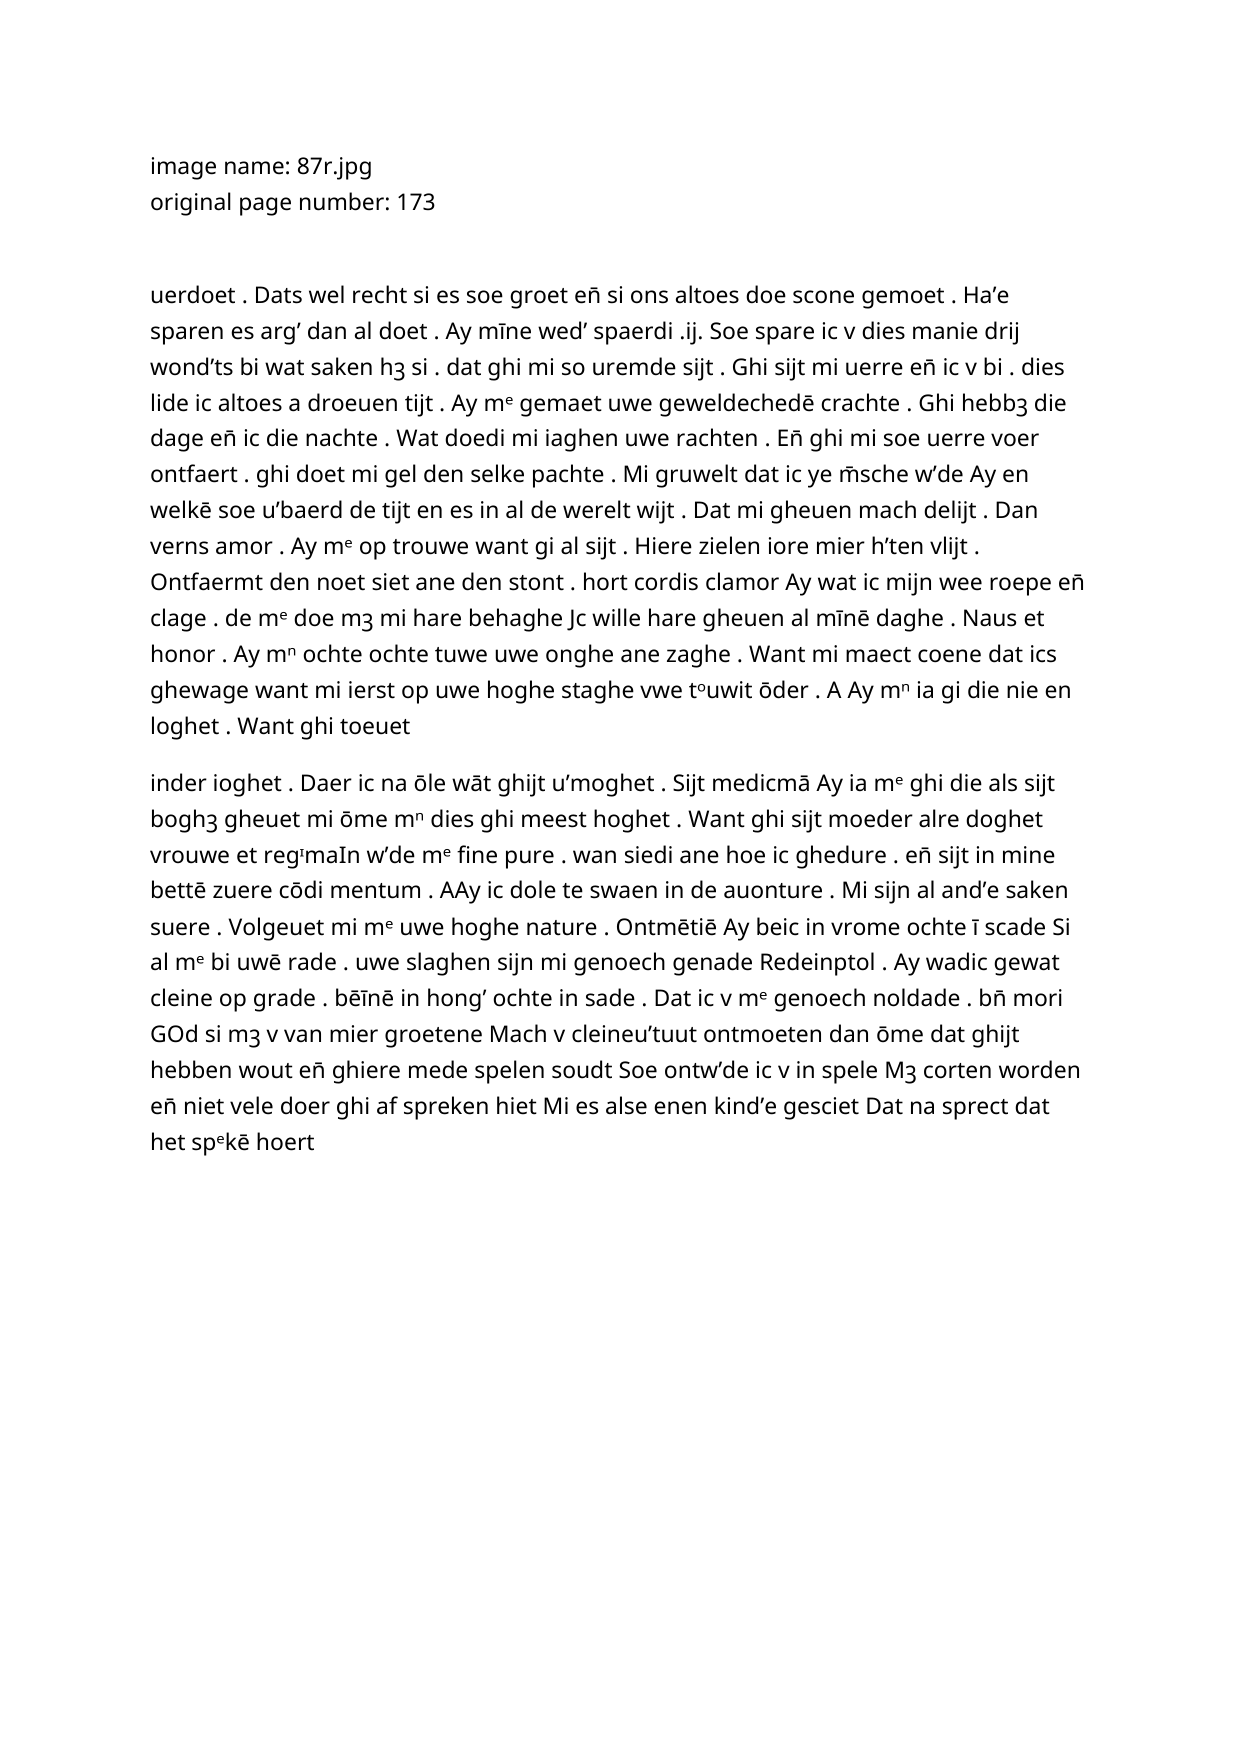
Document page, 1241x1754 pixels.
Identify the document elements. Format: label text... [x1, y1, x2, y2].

text image name: 87r.jpg original page number: 173 [150, 150, 1090, 253]
text inder ioghet . Daer ic na ōle wāt ghijt uʼmoghet . Sijt medicmā Ay ia mᵉ ghi die als sijt boghꝫ gheuet mi ōme mⁿ dies ghi meest hoghet . Want ghi sijt moeder alre doghet vrouwe et regᶦmaIn wʼde mᵉ fine pure . wan siedi ane hoe ic ghedure . en̄ sijt in mine bettē zuere cōdi mentum . AAy ic dole te swaen in de auonture . Mi sijn al andʼe saken suere . Volgeuet mi mᵉ uwe hoghe nature . Ontmētiē Ay beic in vrome ochte ī scade Si al mᵉ bi uwē rade . uwe slaghen sijn mi genoech genade Redeinptol . Ay wadic gewat cleine op grade . bēīnē in hongʼ ochte in sade . Dat ic v mᵉ genoech noldade . bn̄ mori GOd si mꝫ v van mier groetene Mach v cleineuʼtuut ontmoeten dan ōme dat ghijt hebben wout en̄ ghiere mede spelen soudt Soe ontwʼde ic v in spele Mꝫ corten worden en̄ niet vele doer ghi af spreken hiet Mi es alse enen kindʼe gesciet Dat na sprect dat het spᵉkē hoert [150, 767, 1090, 1157]
text uerdoet . Dats wel recht si es soe groet en̄ si ons altoes doe scone gemoet . Haʼe sparen es argʼ dan al doet . Ay mīne wedʼ spaerdi .ij. Soe spare ic v dies manie drij wondʼts bi wat saken hꝫ si . dat ghi mi so uremde sijt . Ghi sijt mi uerre en̄ ic v bi . dies lide ic altoes a droeuen tijt . Ay mᵉ gemaet uwe geweldechedē crachte . Ghi hebbꝫ die dage en̄ ic die nachte . Wat doedi mi iaghen uwe rachten . En̄ ghi mi soe uerre voer ontfaert . ghi doet mi gel den selke pachte . Mi gruwelt dat ic ye m̄sche wʼde Ay en welkē soe uʼbaerd de tijt en es in al de werelt wijt . Dat mi gheuen mach delijt . Dan verns amor . Ay mᵉ op trouwe want gi al sijt . Hiere zielen iore mier hʼten vlijt . Ontfaermt den noet siet ane den stont . hort cordis clamor Ay wat ic mijn wee roepe en̄ clage . de mᵉ doe mꝫ mi hare behaghe Jc wille hare gheuen al mīnē daghe . Naus et honor . Ay mⁿ ochte ochte tuwe uwe onghe ane zaghe . Want mi maect coene dat ics ghewage want mi ierst op uwe hoghe staghe vwe tᵒuwit ōder . A Ay mⁿ ia gi die nie en loghet . Want ghi toeuet [150, 279, 1090, 741]
